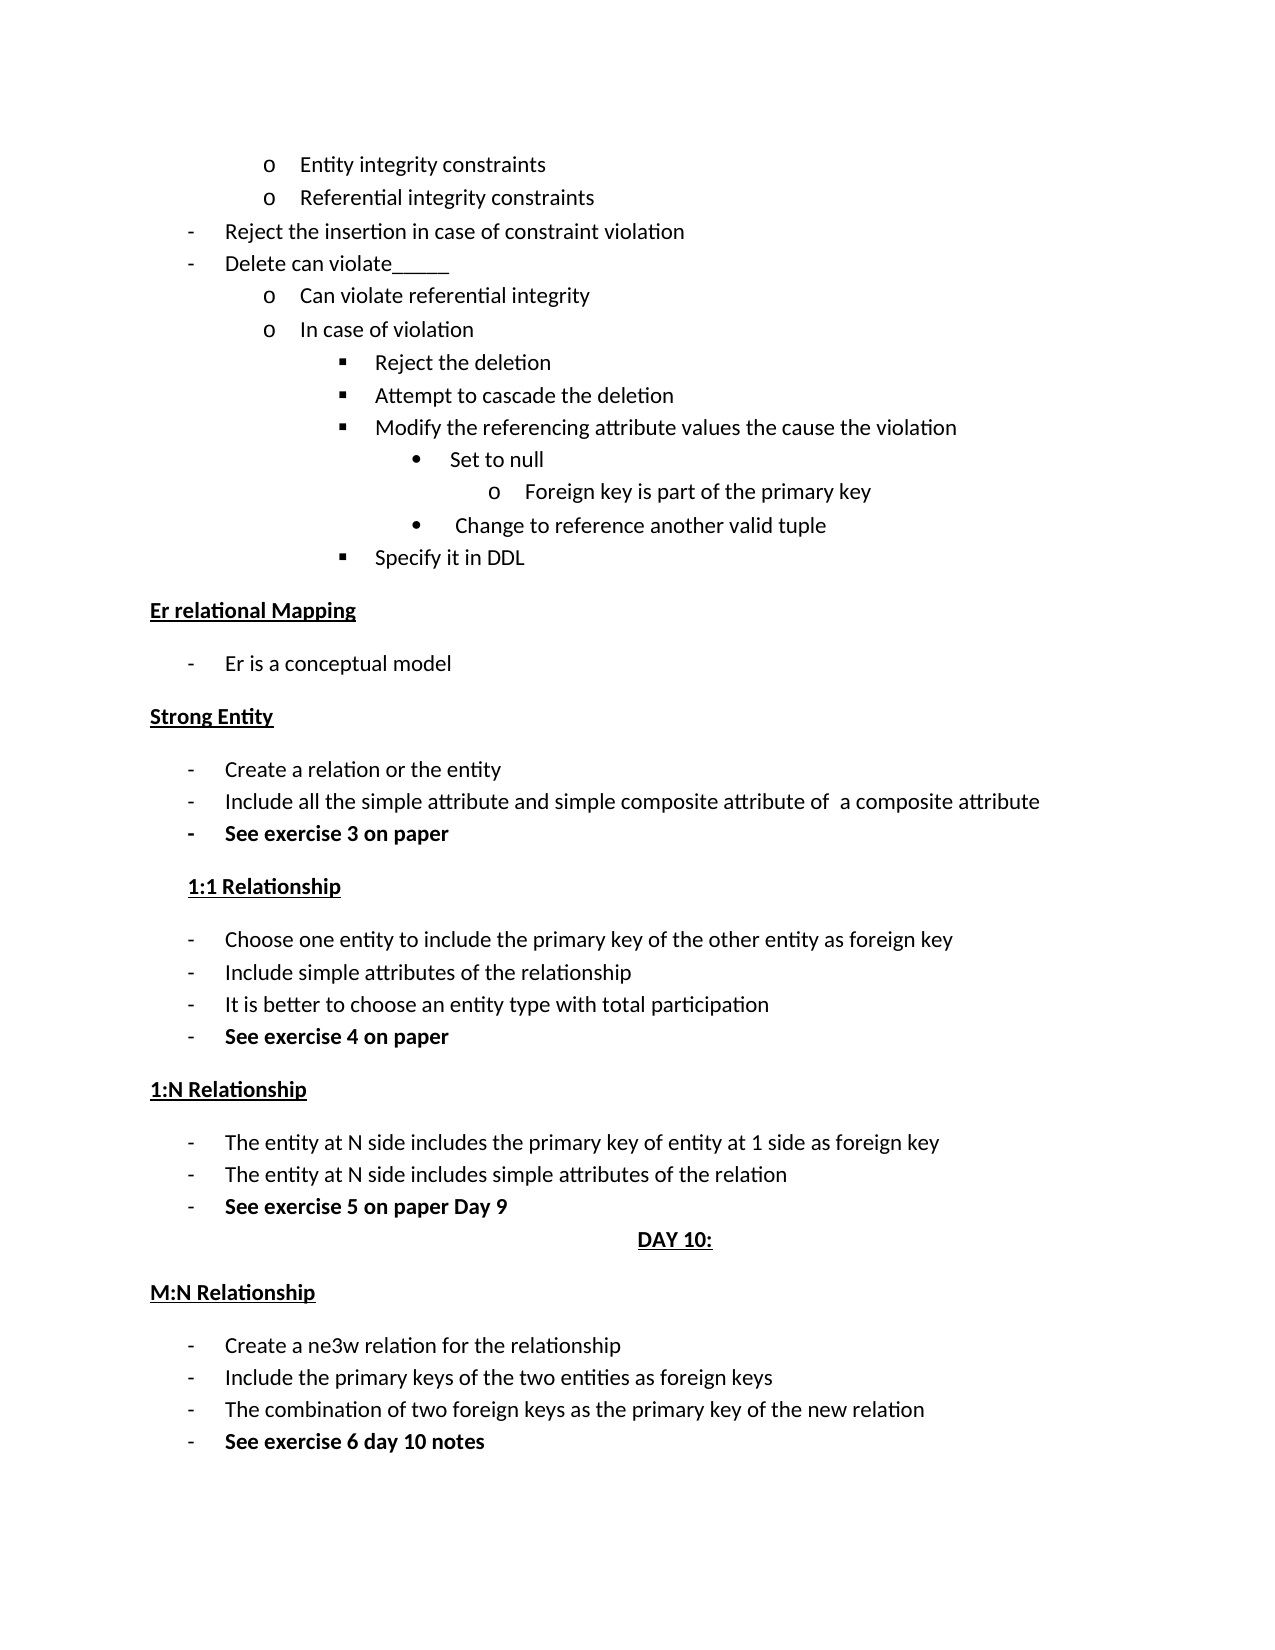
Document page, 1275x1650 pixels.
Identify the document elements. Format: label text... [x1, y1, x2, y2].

list Include the primary keys of the two entities as foreign keys [187, 1363, 1125, 1391]
text 1:1 Relationship [187, 872, 1125, 901]
list Referential integrity constraints [262, 183, 1125, 213]
text 1:N Relationship [150, 1075, 1125, 1103]
list It is better to choose an entity type with total participation [187, 990, 1125, 1018]
text Er relational Mapping [150, 596, 1125, 624]
list Create a ne3w relation for the relationship [187, 1331, 1125, 1359]
list Create a relation or the entity [187, 755, 1125, 783]
list See exercise 4 on paper [187, 1022, 1125, 1050]
list Include simple attributes of the relationship [187, 958, 1125, 986]
text M:N Relationship [150, 1278, 1125, 1306]
list Attempt to cascade the deletion [337, 381, 1125, 409]
list Reject the deletion [337, 348, 1125, 377]
list Choose one entity to include the primary key of the other entity as foreign key [187, 926, 1125, 953]
list Entity integrity constraints [262, 150, 1125, 179]
list Set to null [412, 445, 1125, 473]
text Strong Entity [150, 702, 1125, 730]
list Delete can violate_____ [187, 249, 1125, 277]
list Can violate referential integrity [262, 281, 1125, 311]
list The entity at N side includes simple attributes of the relation [187, 1160, 1125, 1188]
list Include all the simple attribute and simple composite attribute of a composite attribute [187, 787, 1125, 815]
list See exercise 3 on paper [187, 819, 1125, 847]
list Specify it in DDL [337, 543, 1125, 571]
list The combination of two foreign keys as the primary key of the new relation [187, 1395, 1125, 1423]
list See exercise 6 day 10 notes [187, 1427, 1125, 1455]
list DAY 10: [225, 1225, 1125, 1253]
list Modify the referencing attribute values the cause the violation [337, 413, 1125, 441]
list Change to reference another valid tuple [412, 511, 1125, 539]
list Reject the insertion in case of constraint violation [187, 217, 1125, 245]
list See exercise 5 on paper Day 9 [187, 1192, 1125, 1221]
list Er is a conceptual model [187, 649, 1125, 677]
list Foreign key is part of the primary key [487, 477, 1125, 506]
list The entity at N side includes the primary key of entity at 1 side as foreign key [187, 1128, 1125, 1156]
list In case of violation [262, 315, 1125, 344]
